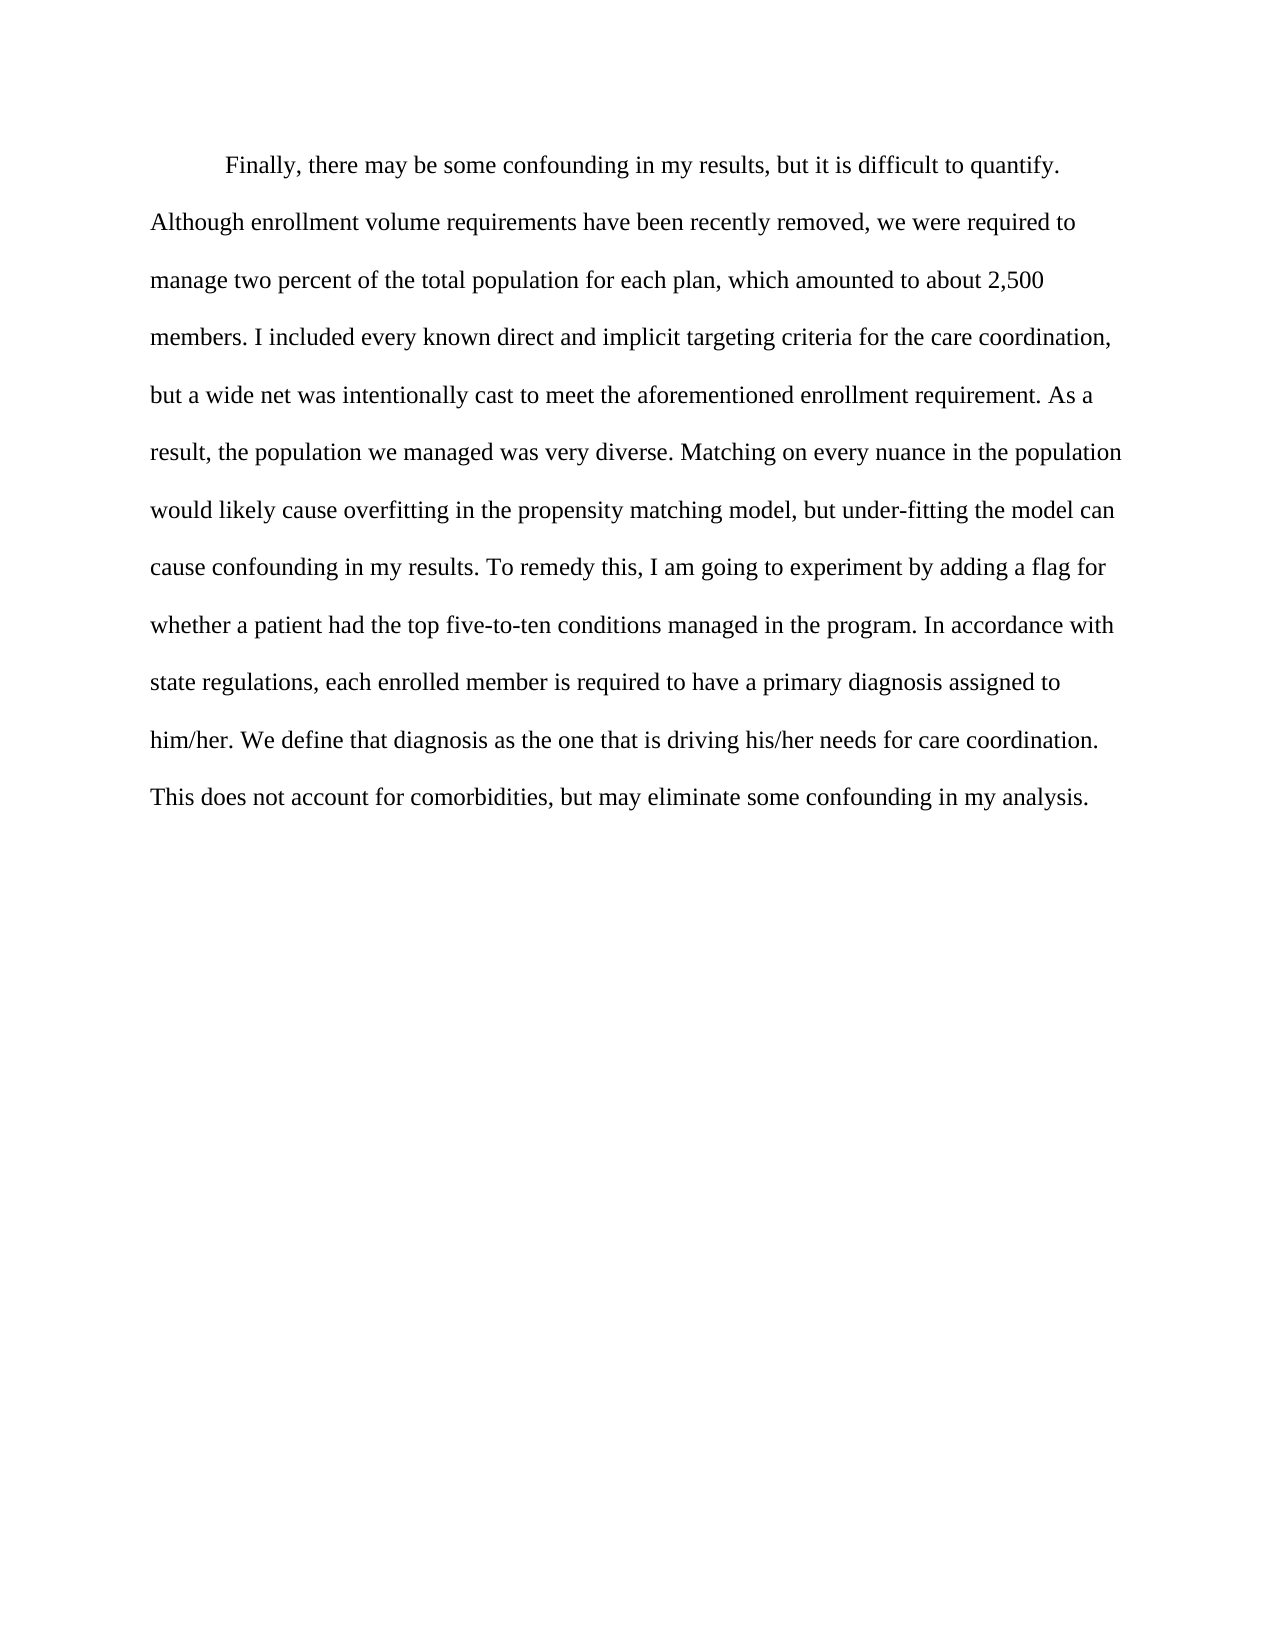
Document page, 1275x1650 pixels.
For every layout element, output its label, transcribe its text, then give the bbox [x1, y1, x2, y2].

text Finally, there may be some confounding in my results, but it is difficult to quantify. Although enrollment volume requirements have been recently removed, we were required to manage two percent of the total population for each plan, which amounted to about 2,500 members. I included every known direct and implicit targeting criteria for the care coordination, but a wide net was intentionally cast to meet the aforementioned enrollment requirement. As a result, the population we managed was very diverse. Matching on every nuance in the population would likely cause overfitting in the propensity matching model, but under-fitting the model can cause confounding in my results. To remedy this, I am going to experiment by adding a flag for whether a patient had the top five-to-ten conditions managed in the program. In accordance with state regulations, each enrolled member is required to have a primary diagnosis assigned to him/her. We define that diagnosis as the one that is driving his/her needs for care coordination. This does not account for comorbidities, but may eliminate some confounding in my analysis. [150, 150, 1125, 811]
